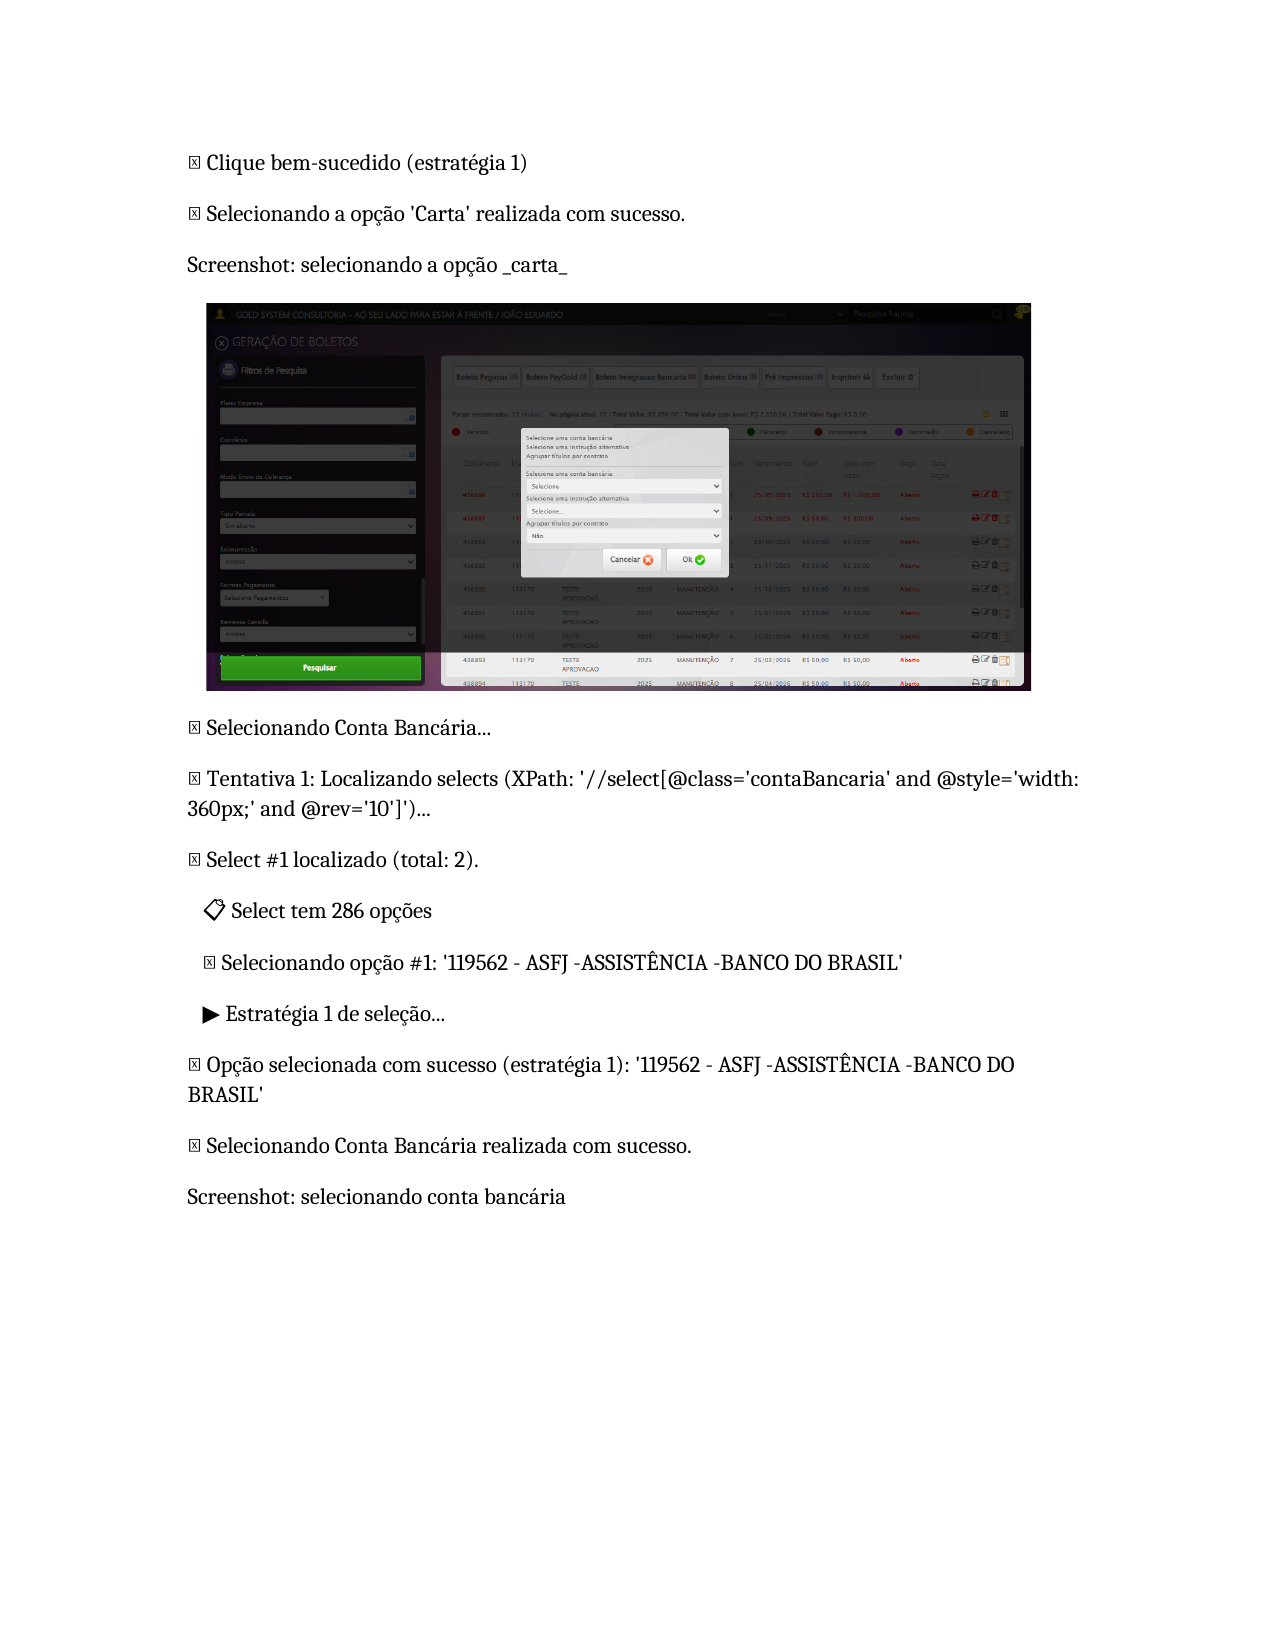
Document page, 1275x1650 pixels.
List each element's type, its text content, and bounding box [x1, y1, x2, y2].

text ✅ Selecionando a opção 'Carta' realizada com sucesso. [187, 201, 1087, 227]
text ✅ Opção selecionada com sucesso (estratégia 1): '119562 - ASFJ -ASSISTÊNCIA -BANCO DO BRASIL' [187, 1051, 1087, 1108]
text 🎯 Selecionando opção #1: '119562 - ASFJ -ASSISTÊNCIA -BANCO DO BRASIL' [187, 949, 1087, 976]
text Screenshot: selecionando a opção _carta_ [187, 252, 1087, 278]
text Screenshot: selecionando conta bancária [187, 1184, 1087, 1210]
picture [206, 303, 1032, 691]
text 🔄 Selecionando Conta Bancária... [187, 715, 1087, 741]
text ▶️ Estratégia 1 de seleção... [187, 1000, 1087, 1027]
text ✅ Clique bem-sucedido (estratégia 1) [187, 150, 1087, 176]
text 🔎 Tentativa 1: Localizando selects (XPath: '//select[@class='contaBancaria' and @style='width: 360px;' and @rev='10']')... [187, 766, 1087, 822]
text 🎯 Select #1 localizado (total: 2). [187, 847, 1087, 873]
text 📋 Select tem 286 opções [187, 898, 1087, 924]
text ✅ Selecionando Conta Bancária realizada com sucesso. [187, 1133, 1087, 1159]
